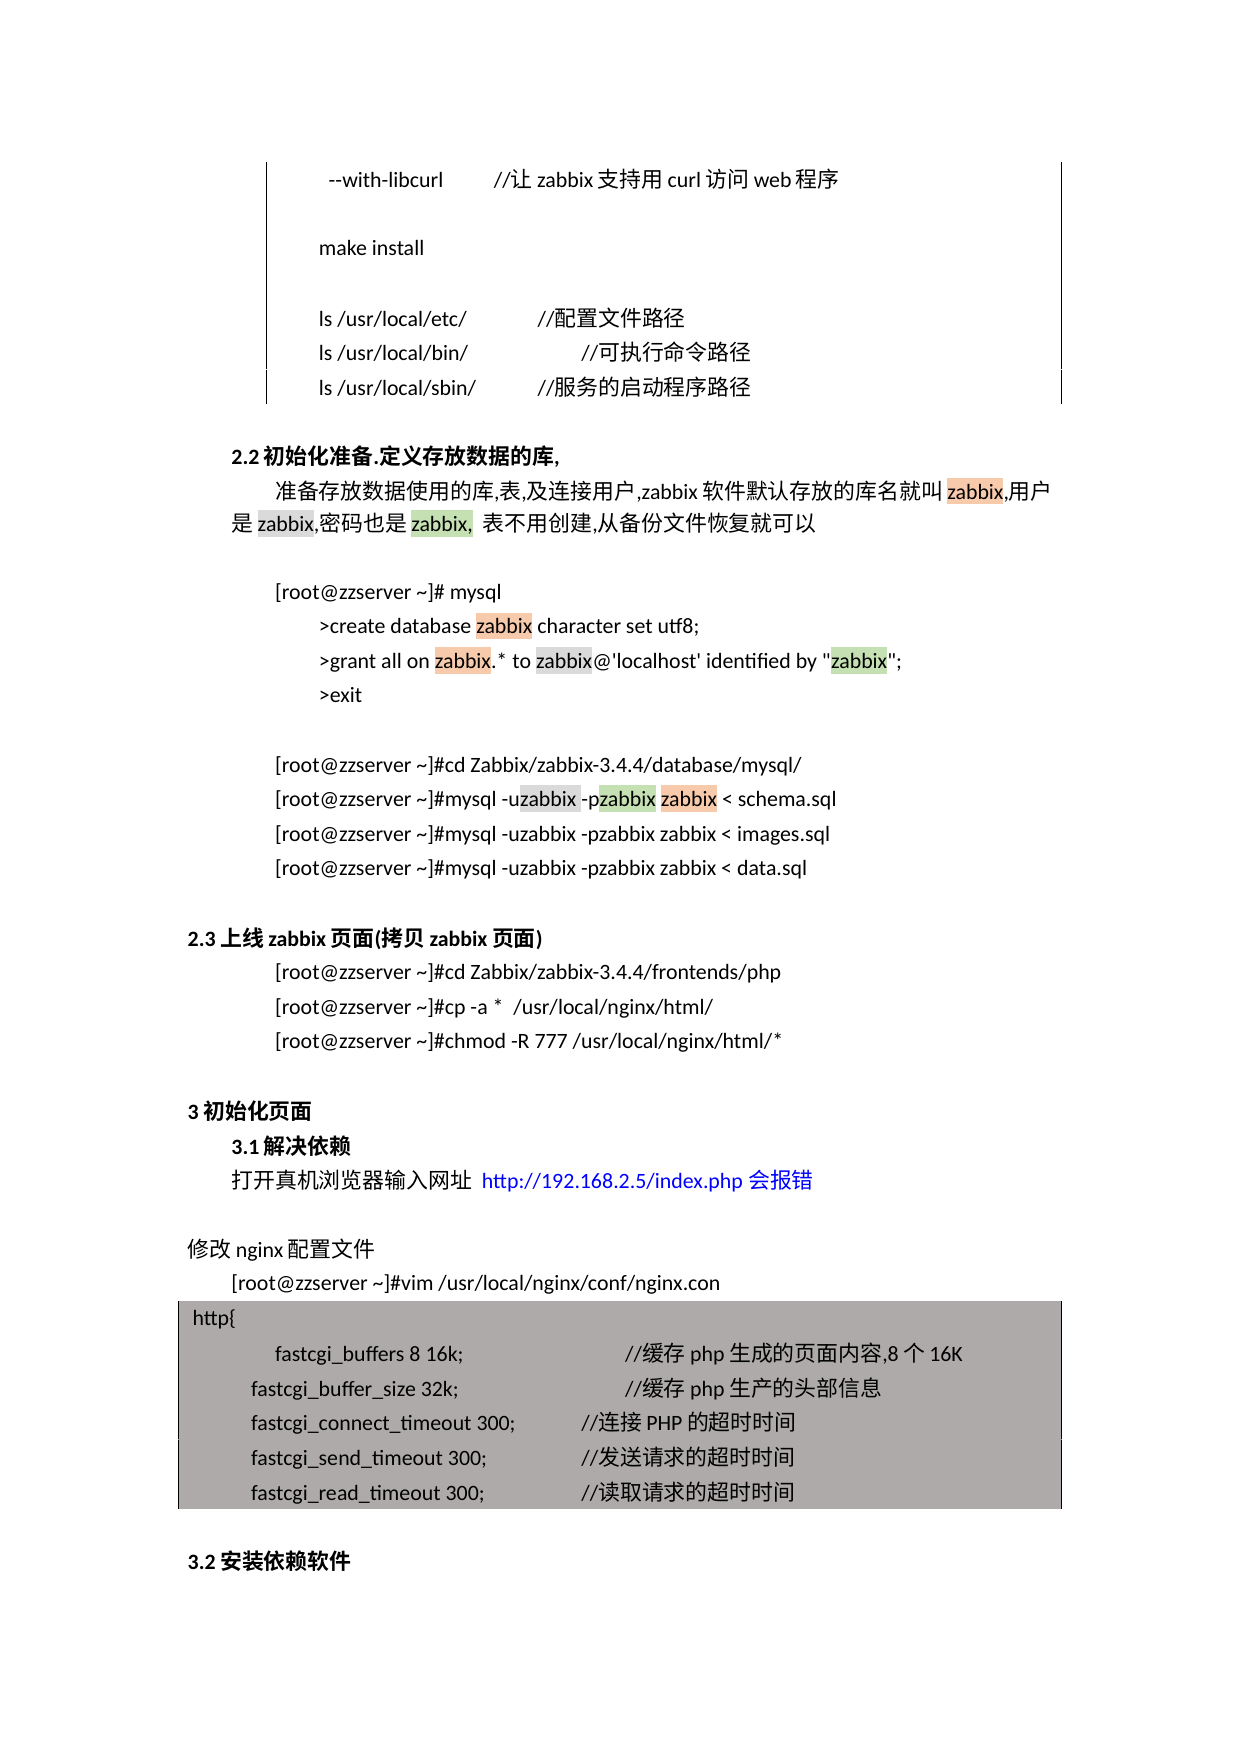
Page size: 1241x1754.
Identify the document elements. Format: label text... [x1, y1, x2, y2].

list --with-libcurl //让zabbix支持用curl访问web程序 [267, 162, 1061, 197]
list 2.2初始化准备.定义存放数据的库, [179, 439, 1061, 473]
list 打开真机浏览器输入网址 http://192.168.2.5/index.php 会报错 [179, 1163, 1061, 1197]
list fastcgi_buffers 8 16k; //缓存php生成的页面内容,8个16K [179, 1336, 1061, 1370]
list [root@zzserver ~]#chmod -R 777 /usr/local/nginx/html/* [223, 1024, 1061, 1059]
list 3.1解决依赖 [179, 1128, 1061, 1163]
list [root@zzserver ~]#mysql -uzabbix -pzabbix zabbix < schema.sql [223, 782, 1061, 817]
list 2.3上线zabbix页面(拷贝zabbix页面) [179, 921, 1061, 955]
list ls /usr/local/bin/ //可执行命令路径 [267, 335, 1061, 369]
list fastcgi_connect_timeout 300; //连接PHP的超时时间 [179, 1405, 1061, 1439]
list fastcgi_read_timeout 300; //读取请求的超时时间 [179, 1474, 1061, 1509]
list [root@zzserver ~]#mysql -uzabbix -pzabbix zabbix < data.sql [223, 852, 1061, 886]
list 修改nginx配置文件 [179, 1232, 1061, 1267]
list [root@zzserver ~]#cp -a * /usr/local/nginx/html/ [223, 990, 1061, 1024]
list [root@zzserver ~]#cd Zabbix/zabbix-3.4.4/database/mysql/ [223, 748, 1061, 782]
list fastcgi_buffer_size 32k; //缓存php生产的头部信息 [179, 1370, 1061, 1405]
list 准备存放数据使用的库,表,及连接用户,zabbix软件默认存放的库名就叫zabbix,用户是zabbix,密码也是zabbix, 表不用创建,从备份文件恢复就可以 [223, 473, 1061, 540]
list >exit [267, 679, 1061, 713]
list ls /usr/local/etc/ //配置文件路径 [267, 300, 1061, 335]
list 3.2安装依赖软件 [179, 1543, 1061, 1578]
list fastcgi_send_timeout 300; //发送请求的超时时间 [179, 1439, 1061, 1474]
list [root@zzserver ~]#mysql -uzabbix -pzabbix zabbix < images.sql [223, 817, 1061, 852]
list 3初始化页面 [179, 1094, 1061, 1128]
list [root@zzserver ~]# mysql [223, 575, 1061, 609]
list ls /usr/local/sbin/ //服务的启动程序路径 [267, 369, 1061, 404]
list [root@zzserver ~]#vim /usr/local/nginx/conf/nginx.con [179, 1267, 1061, 1301]
list make install [267, 231, 1061, 266]
list http{ [179, 1301, 1061, 1336]
list >grant all on zabbix.* to zabbix@'localhost' identified by "zabbix"; [267, 644, 1061, 679]
list >create database zabbix character set utf8; [267, 609, 1061, 644]
list [root@zzserver ~]#cd Zabbix/zabbix-3.4.4/frontends/php [223, 955, 1061, 990]
